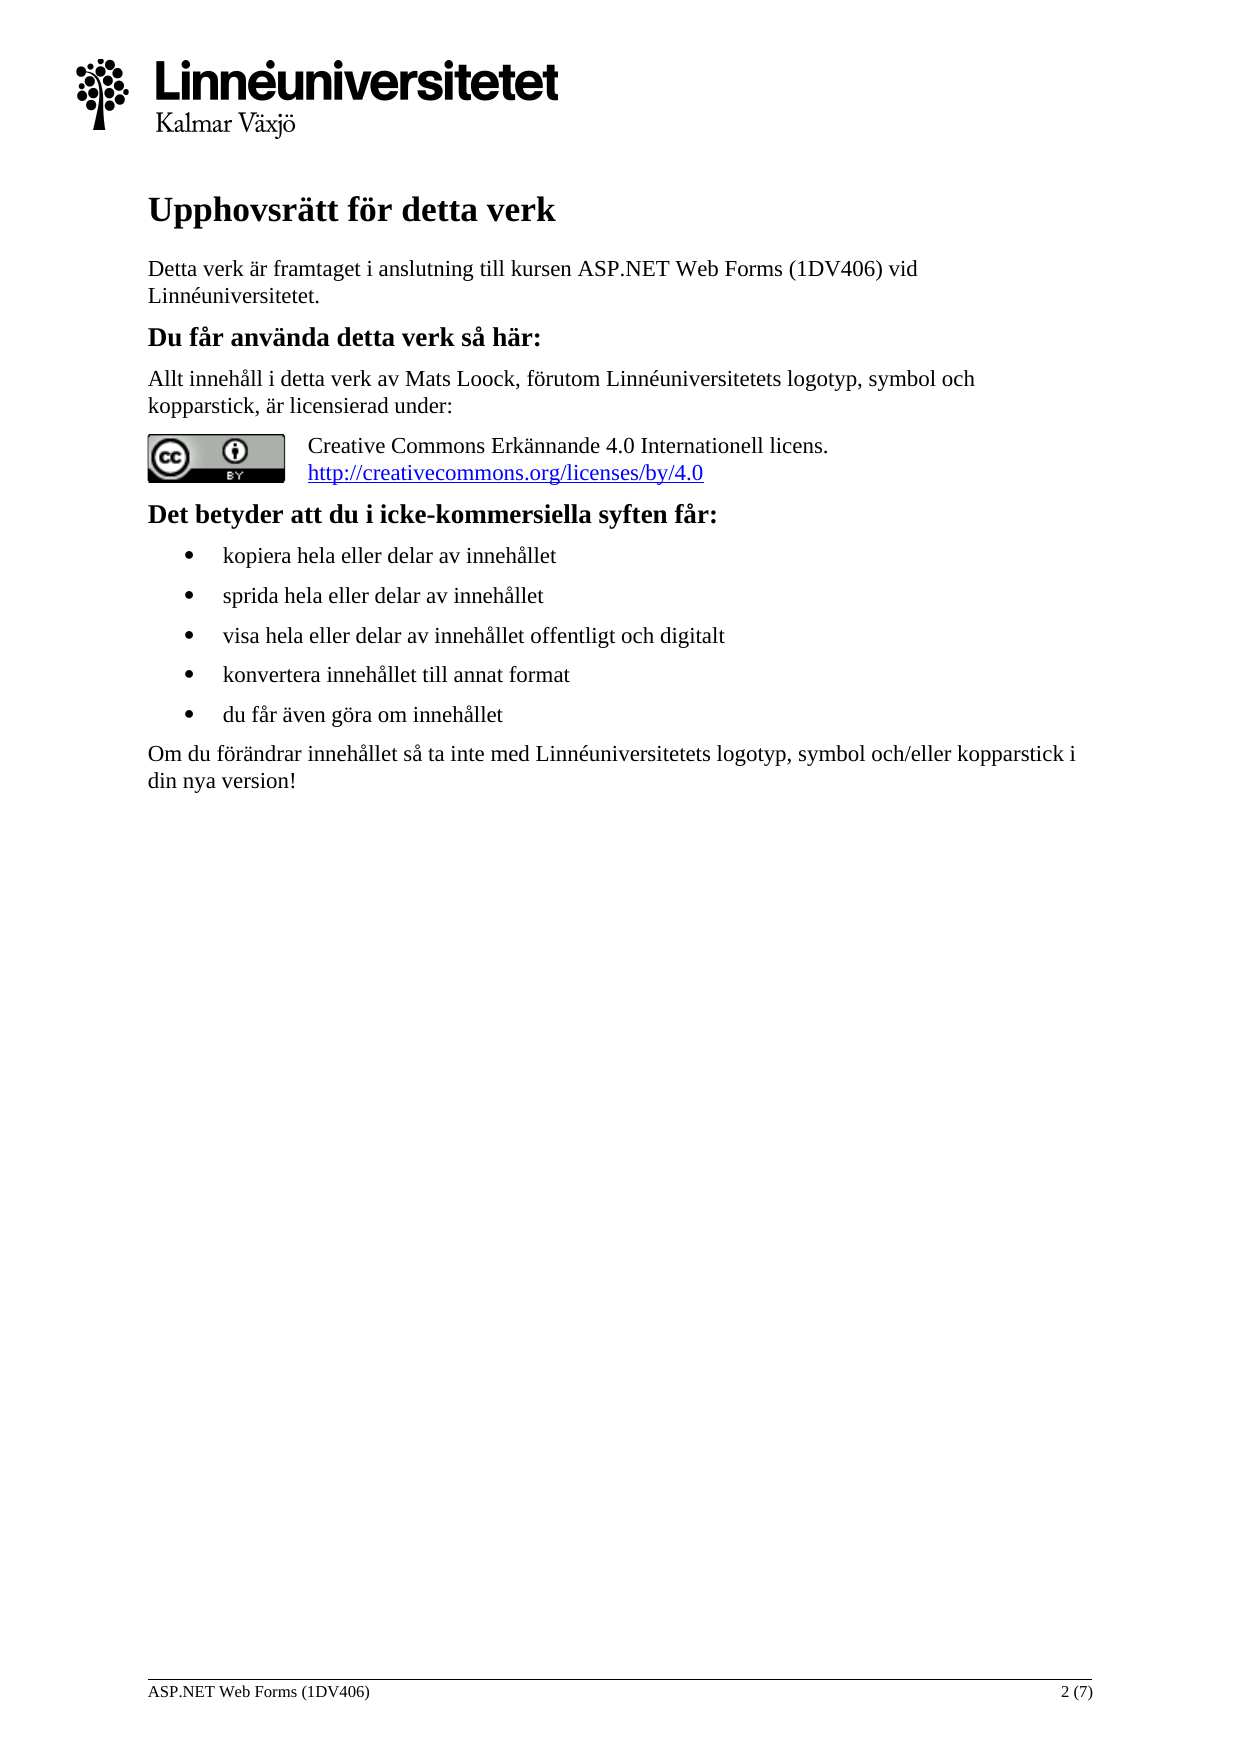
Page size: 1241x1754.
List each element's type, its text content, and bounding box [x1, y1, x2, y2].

text Detta verk är framtaget i anslutning till kursen ASP.NET Web Forms (1DV406) vid Linnéuniversitetet. [148, 254, 1092, 309]
text Allt innehåll i detta verk av Mats Loock, förutom Linnéuniversitetets logotyp, symbol och kopparstick, är licensierad under: [148, 365, 1092, 419]
text Om du förändrar innehållet så ta inte med Linnéuniversitetets logotyp, symbol och/eller kopparstick i din nya version! [148, 740, 1092, 794]
text Det betyder att du i icke-kommersiella syften får: [148, 498, 1092, 529]
picture [76, 59, 129, 130]
list konvertera innehållet till annat format [185, 661, 1092, 688]
list du får även göra om innehållet [185, 700, 1092, 727]
list sprida hela eller delar av innehållet [185, 581, 1092, 608]
text Du får använda detta verk så här: [148, 321, 1092, 352]
list kopiera hela eller delar av innehållet [185, 542, 1092, 569]
picture [147, 434, 286, 483]
table_header [136, 431, 296, 498]
list visa hela eller delar av innehållet offentligt och digitalt [185, 621, 1092, 648]
text Upphovsrätt för detta verk [148, 189, 1092, 229]
picture [156, 60, 558, 139]
table_header Creative Commons Erkännande 4.0 Internationell licens. http://creativecommons.org/licenses/by/4.0 [296, 431, 1096, 498]
